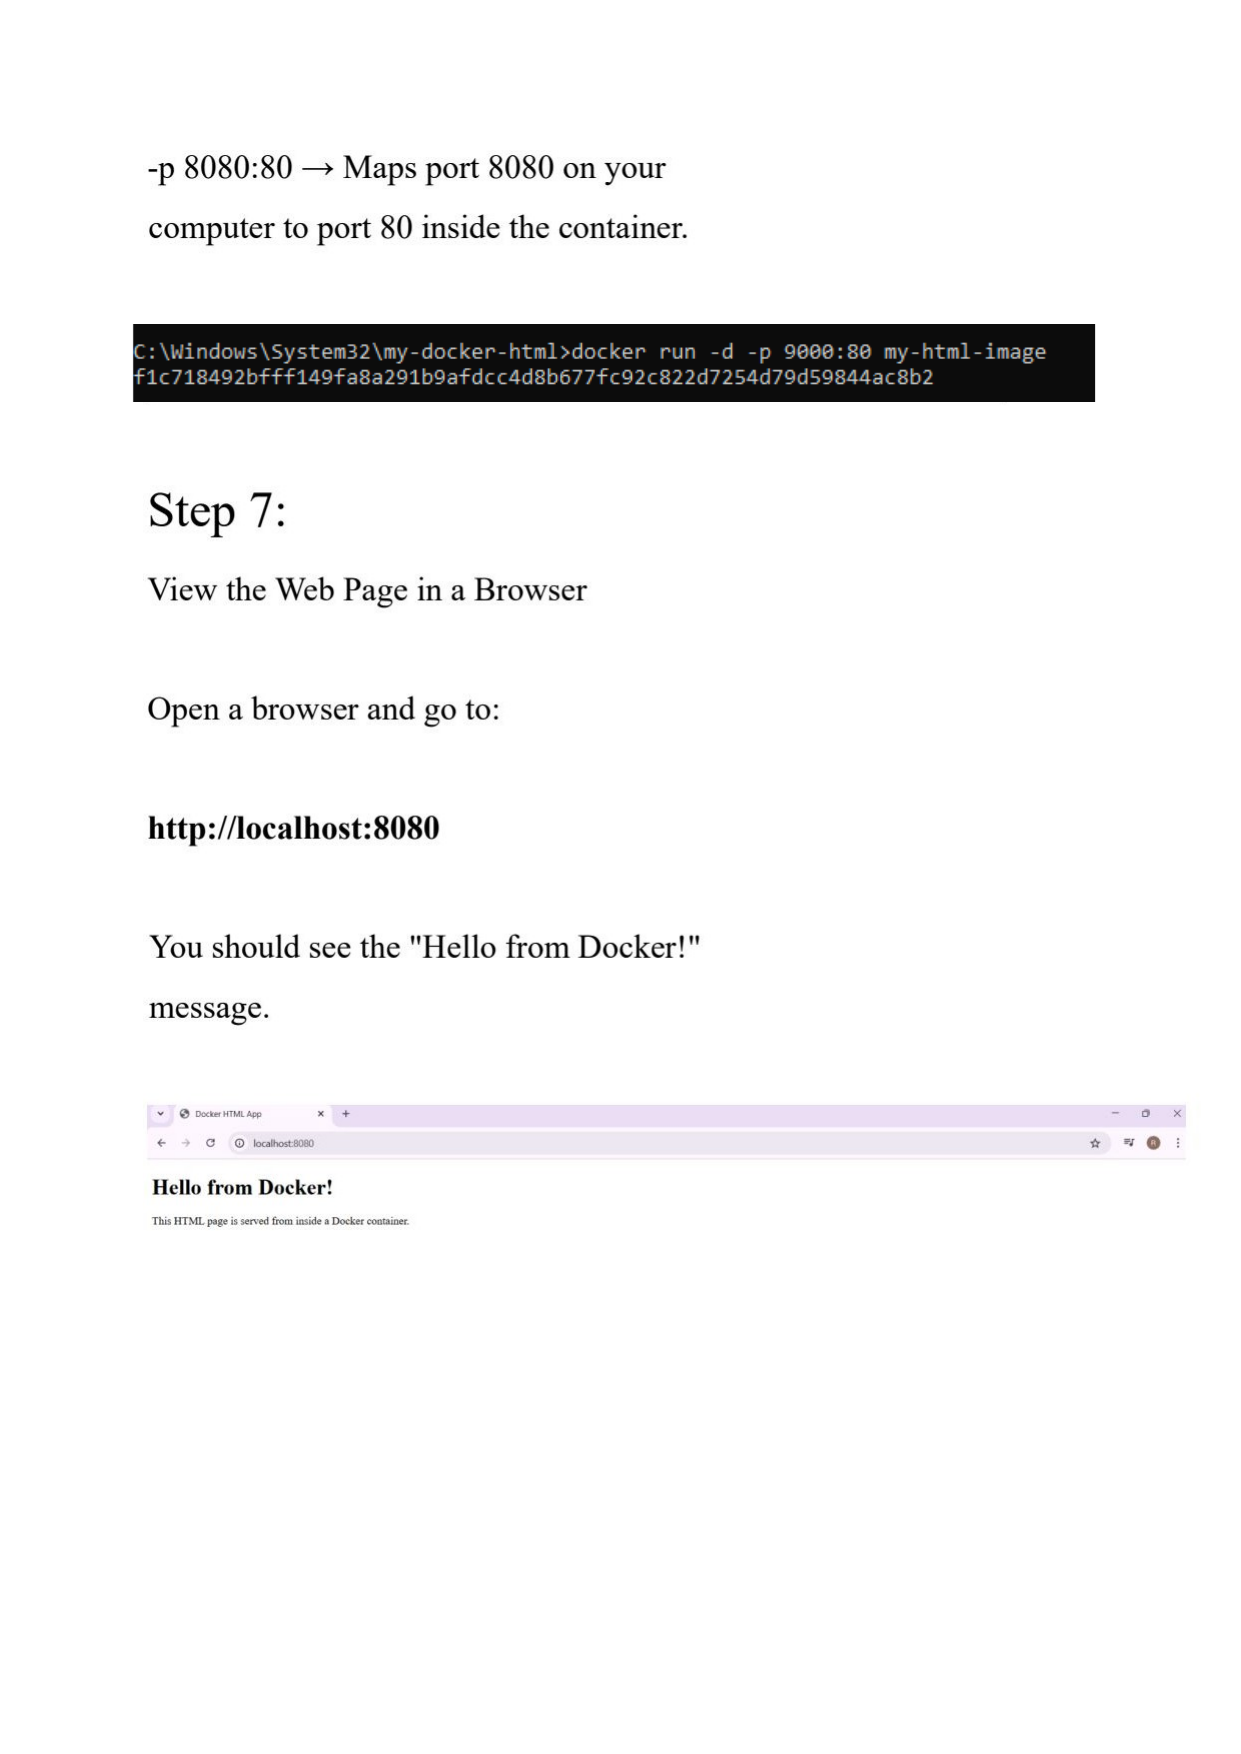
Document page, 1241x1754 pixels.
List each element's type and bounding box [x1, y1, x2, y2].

picture [132, 150, 1201, 1231]
